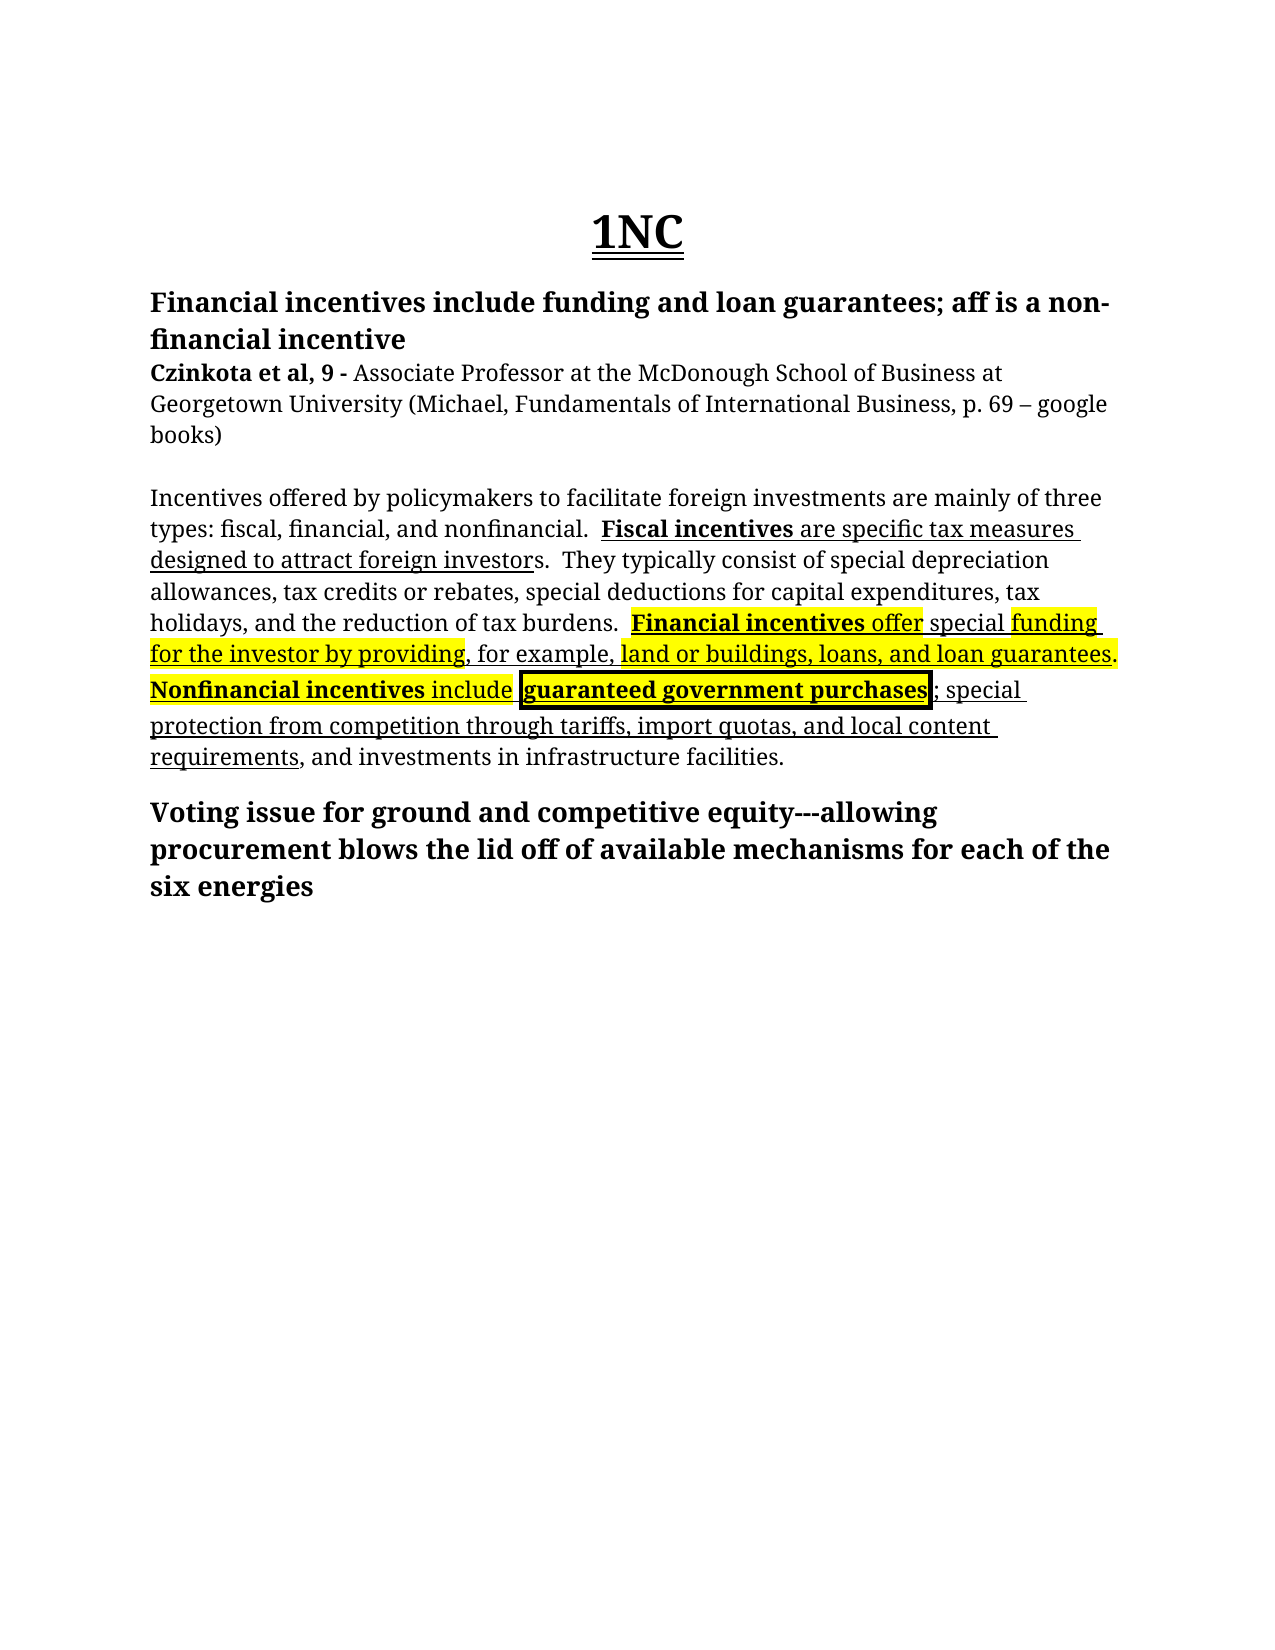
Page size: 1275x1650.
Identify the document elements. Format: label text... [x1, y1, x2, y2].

subtitle Financial incentives include funding and loan guarantees; aff is a non-financial incentive [150, 283, 1125, 357]
text Incentives offered by policymakers to facilitate foreign investments are mainly of three types: fiscal, financial, and nonfinancial. Fiscal incentives are specific tax measures designed to attract foreign investors. They typically consist of special depreciation allowances, tax credits or rebates, special deductions for capital expenditures, tax holidays, and the reduction of tax burdens. Financial incentives offer special funding for the investor by providing, for example, land or buildings, loans, and loan guarantees. Nonfinancial incentives include guaranteed government purchases; special protection from competition through tariffs, import quotas, and local content requirements, and investments in infrastructure facilities. [150, 482, 1125, 773]
subtitle Voting issue for ground and competitive equity---allowing procurement blows the lid off of available mechanisms for each of the six energies [150, 793, 1125, 904]
subtitle 1NC [150, 200, 1125, 262]
text Czinkota et al, 9 - Associate Professor at the McDonough School of Business at Georgetown University (Michael, Fundamentals of International Business, p. 69 – google books) [150, 357, 1125, 451]
